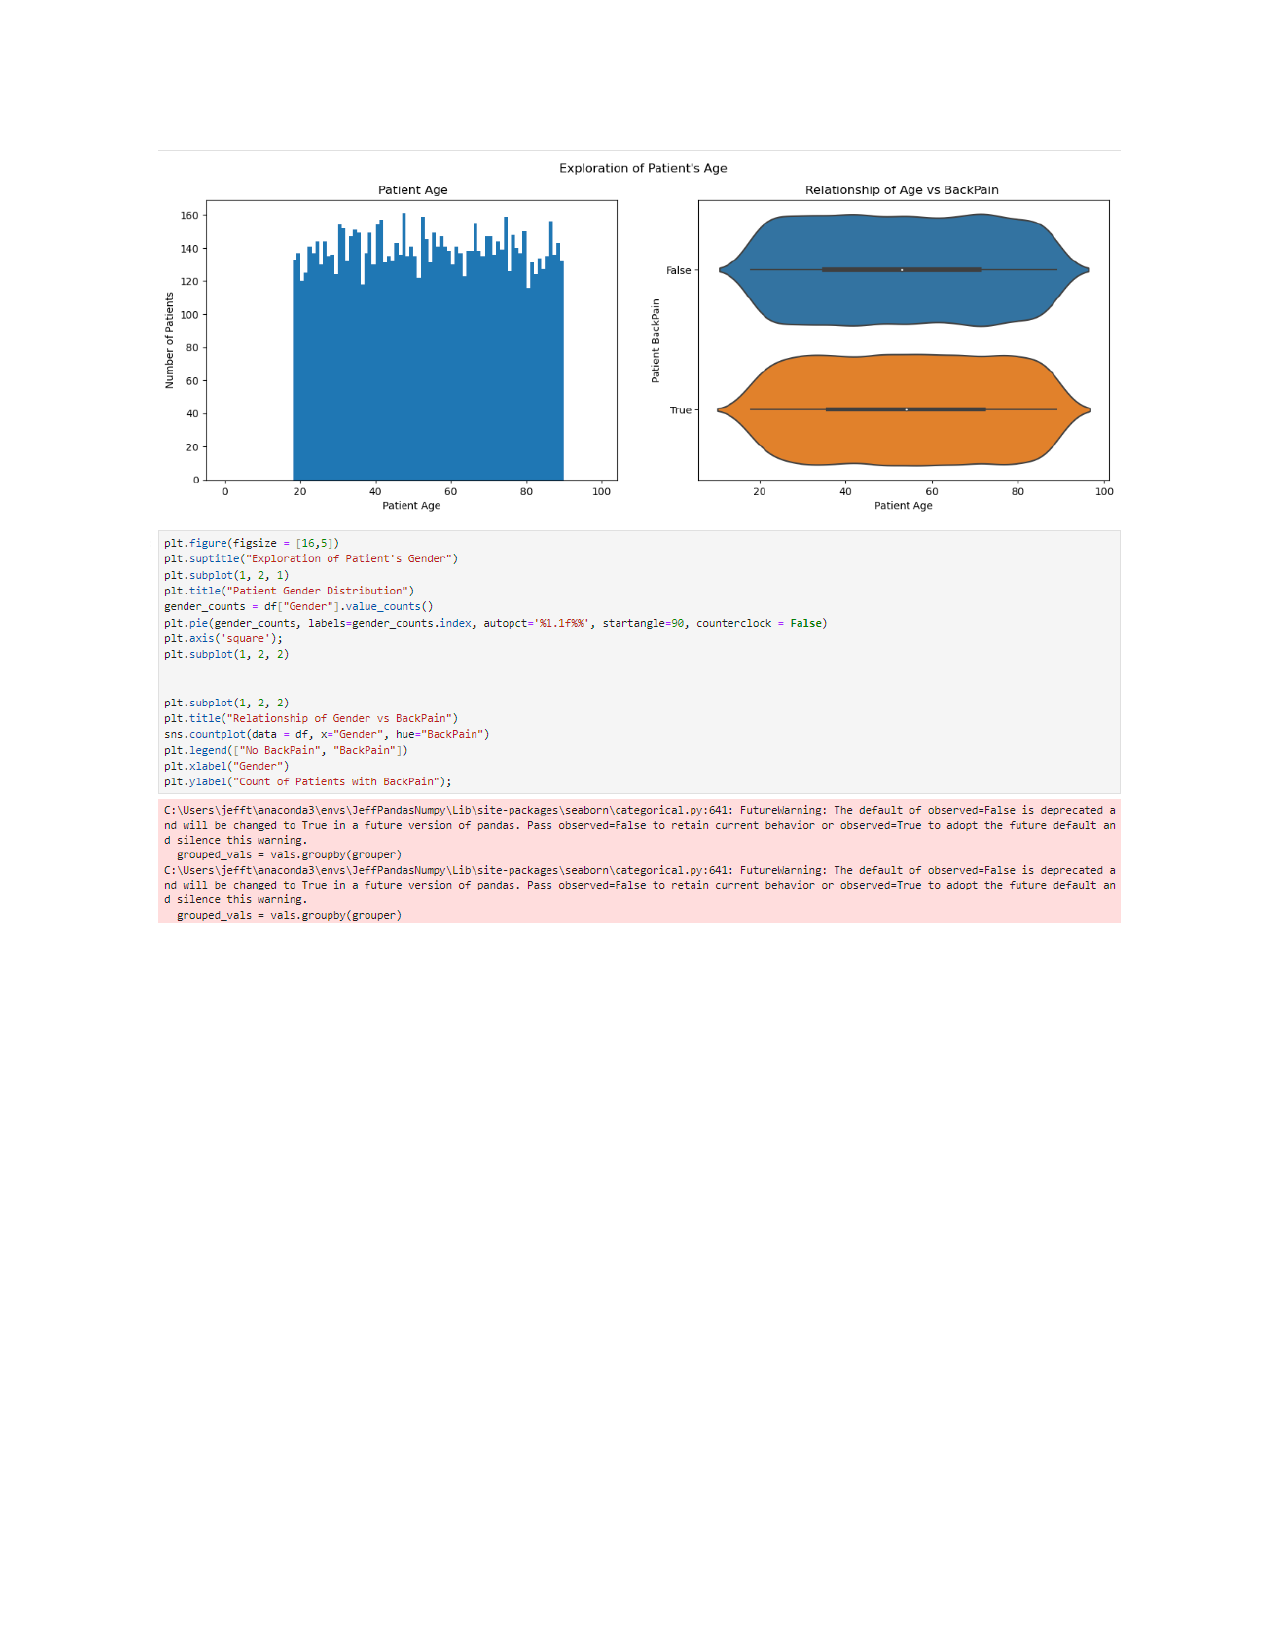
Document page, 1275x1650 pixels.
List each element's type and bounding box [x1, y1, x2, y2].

picture [150, 150, 1125, 927]
